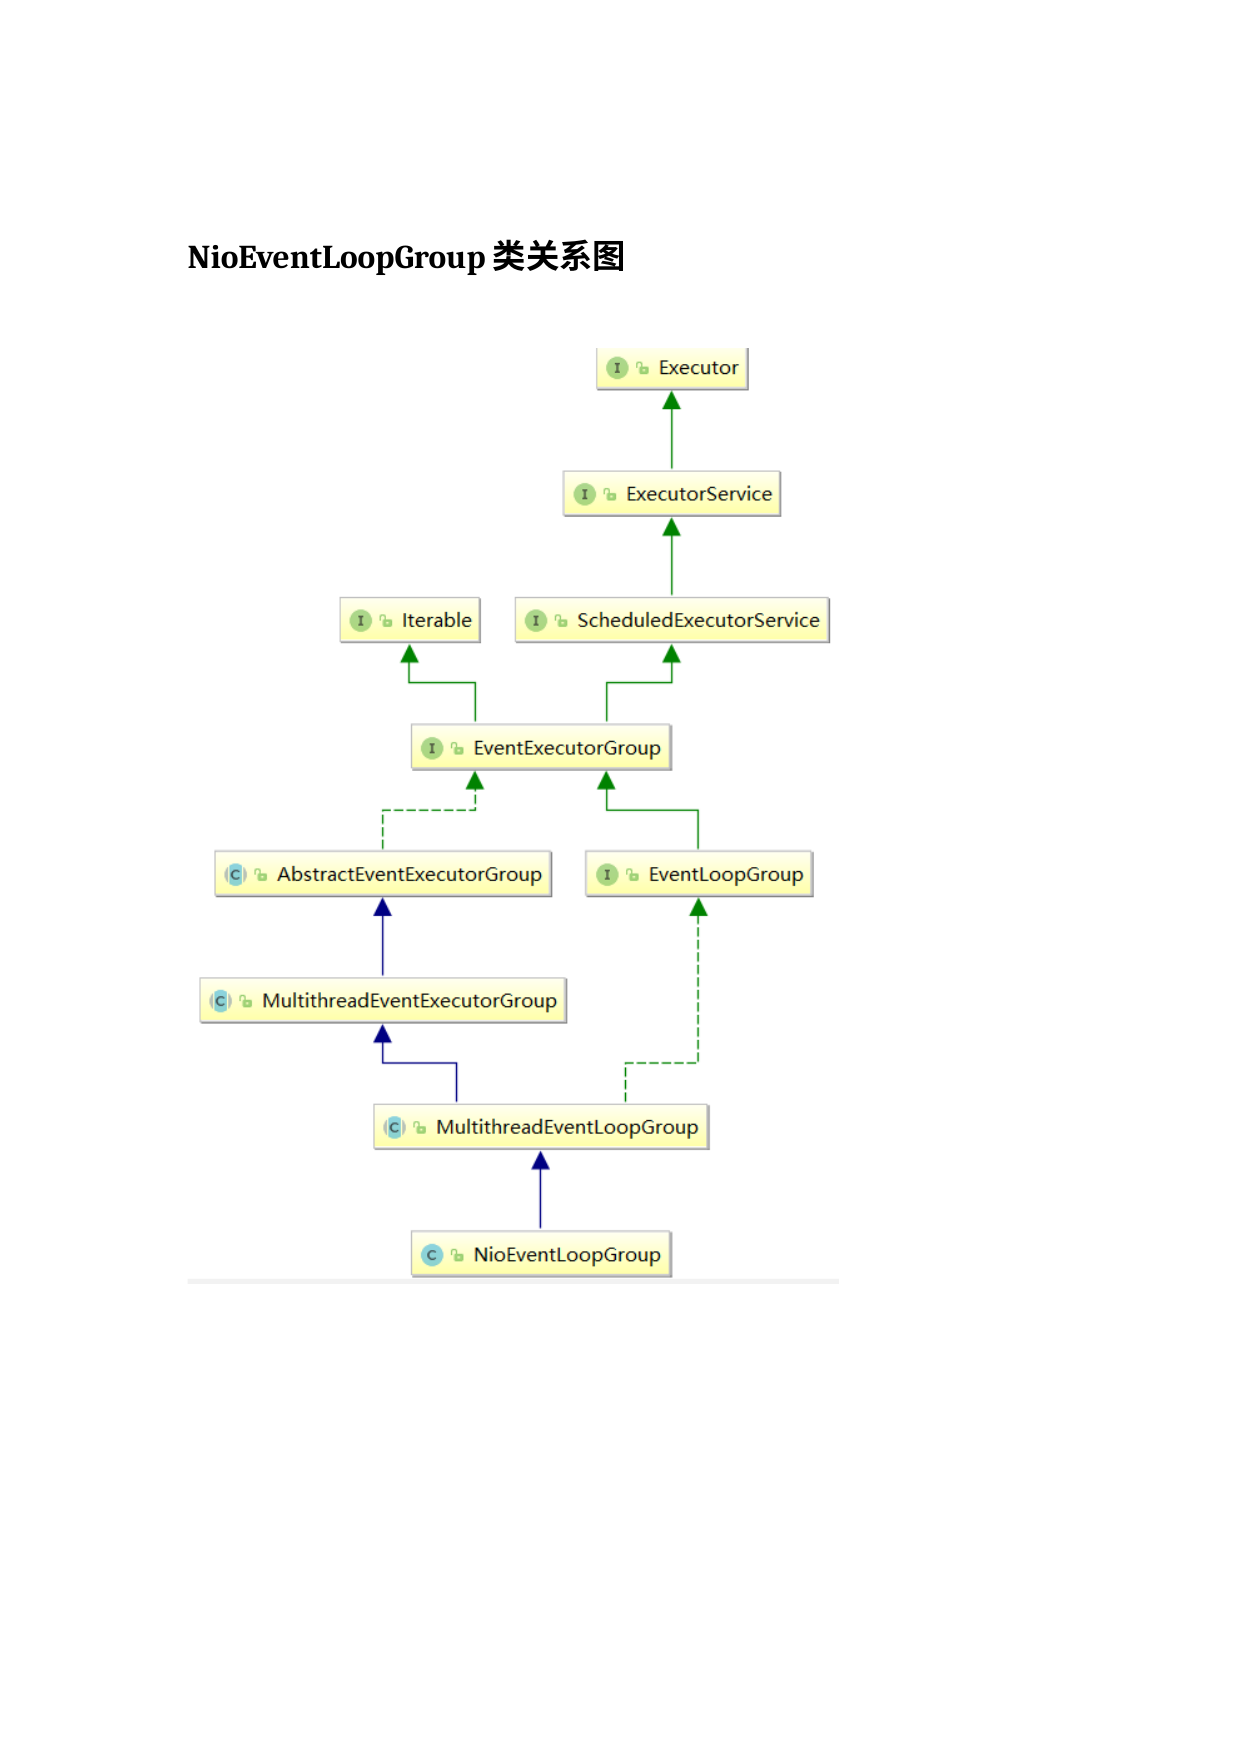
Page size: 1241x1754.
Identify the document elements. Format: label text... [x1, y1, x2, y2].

subtitle NioEventLoopGroup类关系图 [187, 222, 1053, 287]
picture [187, 348, 839, 1284]
